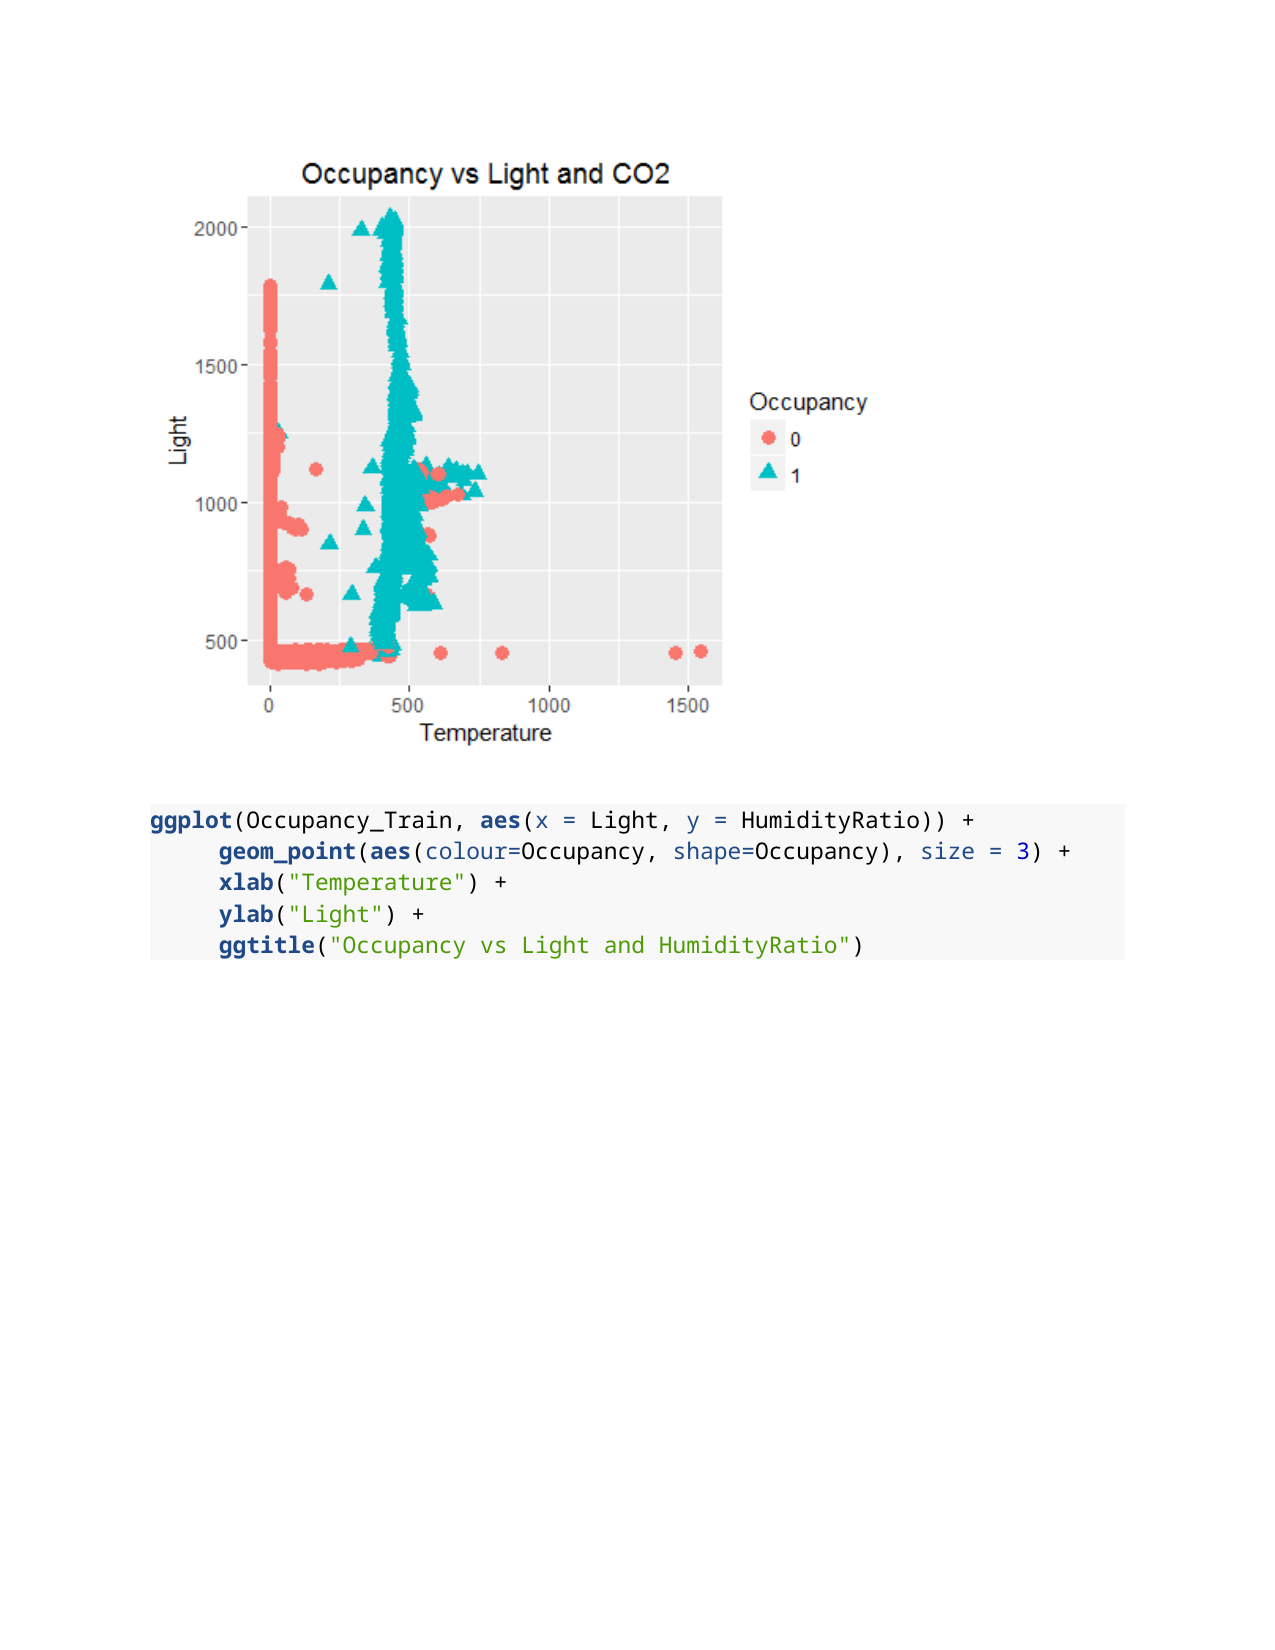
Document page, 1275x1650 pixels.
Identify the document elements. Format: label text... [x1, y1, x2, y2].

picture [150, 150, 907, 757]
text ggplot(Occupancy_Train, aes(x = Light, y = HumidityRatio)) + geom_point(aes(colour=Occupancy, shape=Occupancy), size = 3) + xlab("Temperature") + ylab("Light") + ggtitle("Occupancy vs Light and HumidityRatio") [150, 804, 1125, 960]
